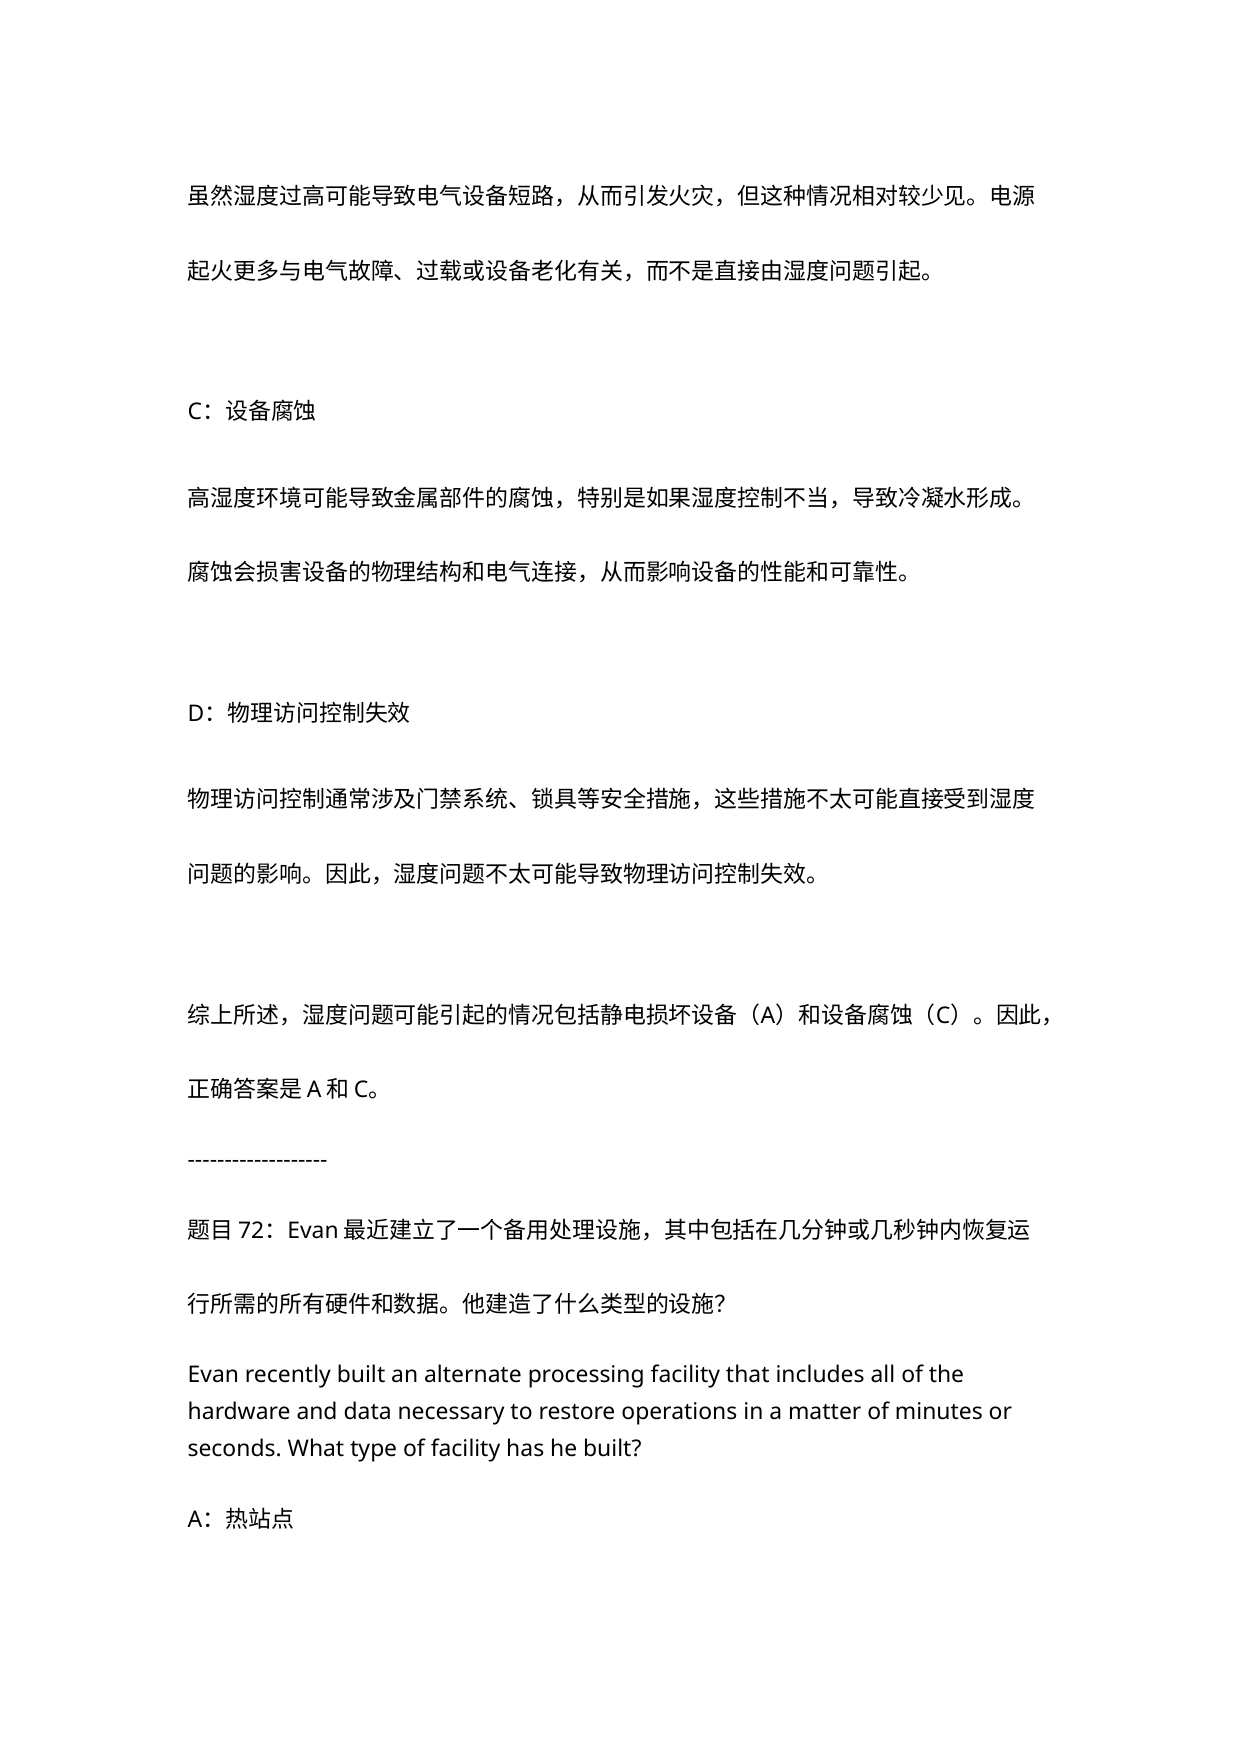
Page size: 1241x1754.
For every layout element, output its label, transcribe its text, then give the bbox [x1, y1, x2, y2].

text ------------------- [187, 1142, 1053, 1174]
text 物理访问控制通常涉及门禁系统、锁具等安全措施，这些措施不太可能直接受到湿度问题的影响。因此，湿度问题不太可能导致物理访问控制失效。 [187, 766, 1053, 905]
text 综上所述，湿度问题可能引起的情况包括静电损坏设备（A）和设备腐蚀（C）。因此，正确答案是A和C。 [187, 981, 1053, 1120]
text 虽然湿度过高可能导致电气设备短路，从而引发火灾，但这种情况相对较少见。电源起火更多与电气故障、过载或设备老化有关，而不是直接由湿度问题引起。 [187, 162, 1053, 302]
text D：物理访问控制失效 [187, 679, 1053, 744]
text A：热站点 [187, 1486, 1053, 1551]
text Evan recently built an alternate processing facility that includes all of the hardware and data necessary to restore operations in a matter of minutes or seconds. What type of facility has he built? [187, 1357, 1053, 1464]
text C：设备腐蚀 [187, 377, 1053, 442]
text 高湿度环境可能导致金属部件的腐蚀，特别是如果湿度控制不当，导致冷凝水形成。腐蚀会损害设备的物理结构和电气连接，从而影响设备的性能和可靠性。 [187, 464, 1053, 603]
text 题目72：Evan最近建立了一个备用处理设施，其中包括在几分钟或几秒钟内恢复运行所需的所有硬件和数据。他建造了什么类型的设施？ [187, 1196, 1053, 1336]
